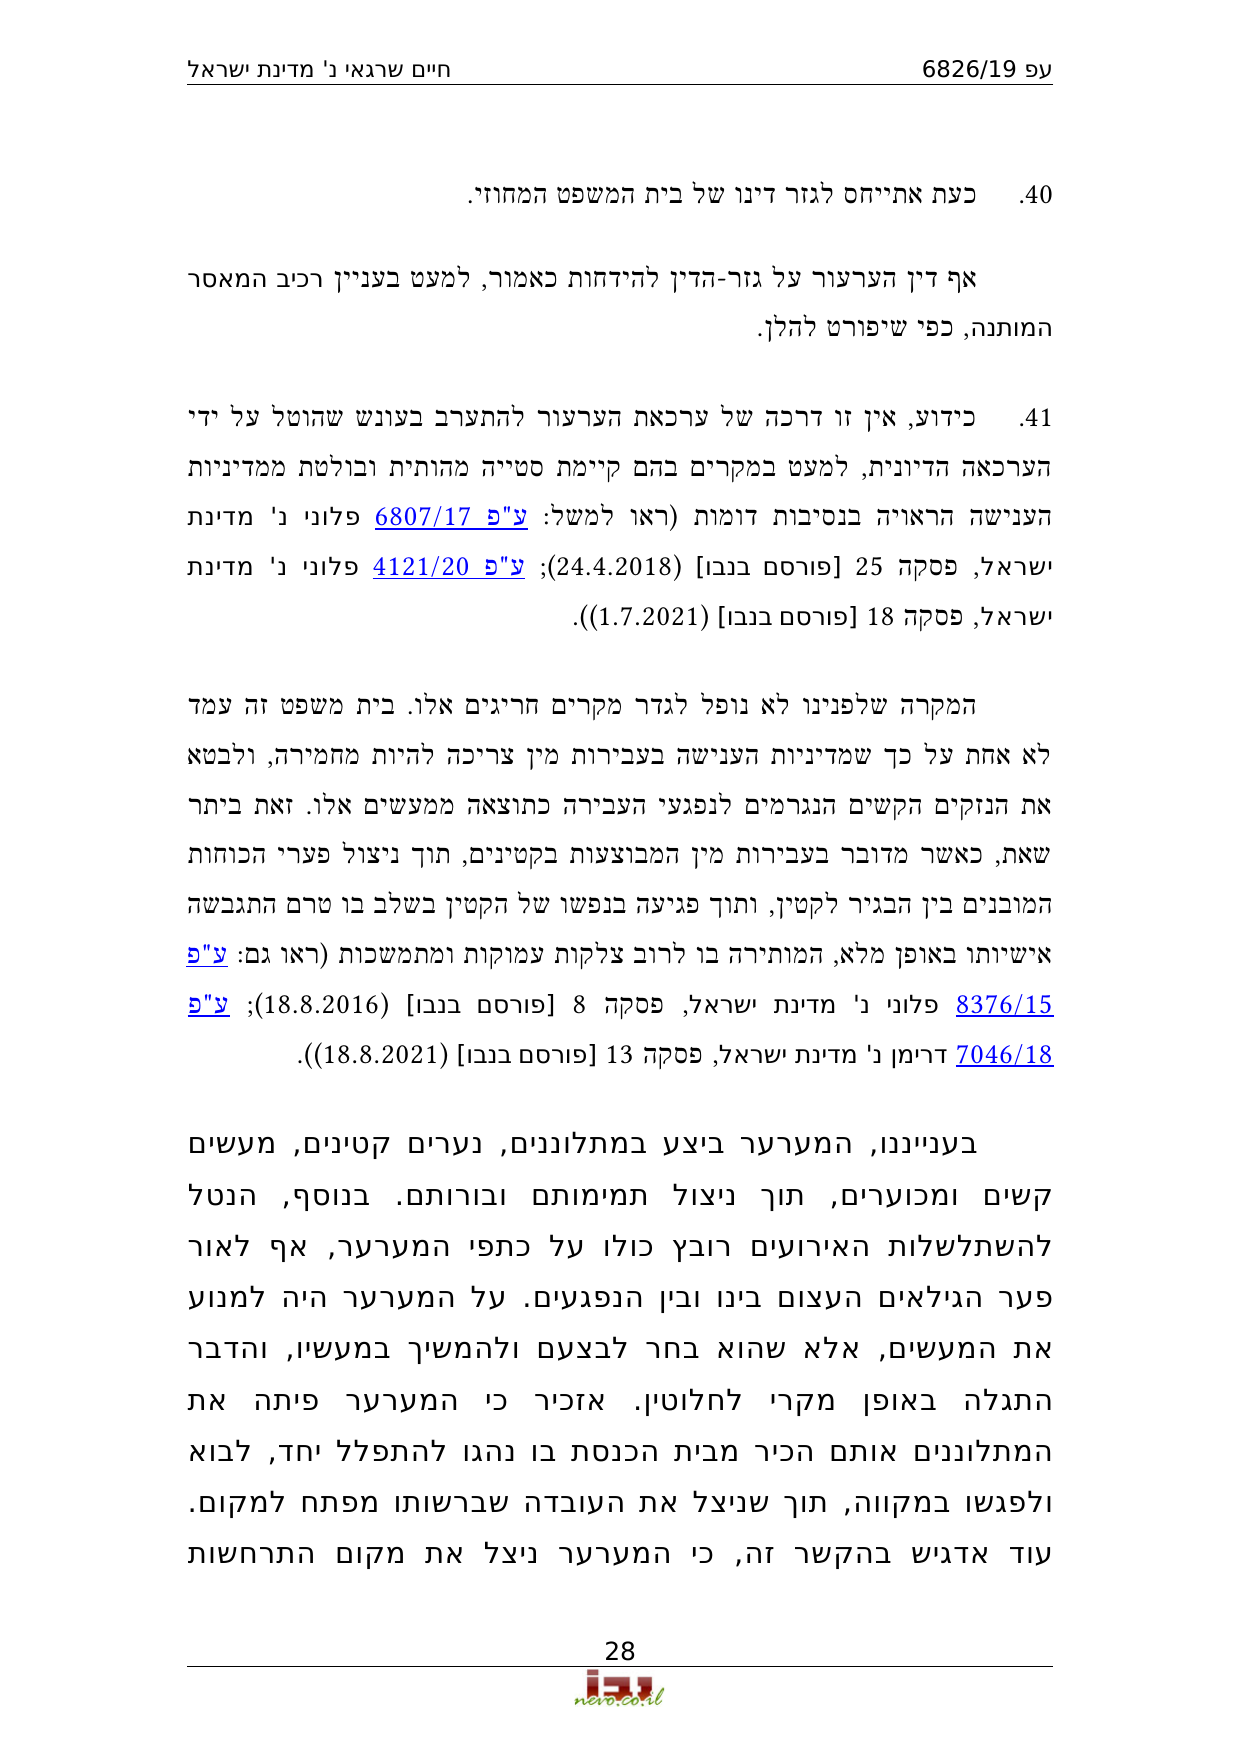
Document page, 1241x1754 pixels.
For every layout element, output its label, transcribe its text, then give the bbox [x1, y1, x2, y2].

list 41. כידוע, אין זו דרכה של ערכאת הערעור להתערב בעונש שהוטל על ידי הערכאה הדיונית, למעט במקרים בהם קיימת סטייה מהותית ובולטת ממדיניות הענישה הראויה בנסיבות דומות (ראו למשל: ע"פ 6807/17 פלוני נ' מדינת ישראל, פסקה 25 [פורסם בנבו] (24.4.2018); ע"פ 4121/20 פלוני נ' מדינת ישראל, פסקה 18 [פורסם בנבו] (1.7.2021)). [187, 400, 1053, 632]
picture [574, 1669, 666, 1707]
list 40. כעת אתייחס לגזר דינו של בית המשפט המחוזי. [187, 177, 1053, 210]
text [187, 1126, 1053, 1571]
list אף דין הערעור על גזר-הדין להידחות כאמור, למעט בעניין רכיב המאסר המותנה, כפי שיפורט להלן. [187, 261, 1053, 344]
list המקרה שלפנינו לא נופל לגדר מקרים חריגים אלו. בית משפט זה עמד לא אחת על כך שמדיניות הענישה בעבירות מין צריכה להיות מחמירה, ולבטא את הנזקים הקשים הנגרמים לנפגעי העבירה כתוצאה ממעשים אלו. זאת ביתר שאת, כאשר מדובר בעבירות מין המבוצעות בקטינים, תוך ניצול פערי הכוחות המובנים בין הבגיר לקטין, ותוך פגיעה בנפשו של הקטין בשלב בו טרם התגבשה אישיותו באופן מלא, המותירה בו לרוב צלקות עמוקות ומתמשכות (ראו גם: ע"פ 8376/15 פלוני נ' מדינת ישראל, פסקה 8 [פורסם בנבו] (18.8.2016); ע"פ 7046/18 דרימן נ' מדינת ישראל, פסקה 13 [פורסם בנבו] (18.8.2021)). [187, 688, 1053, 1070]
